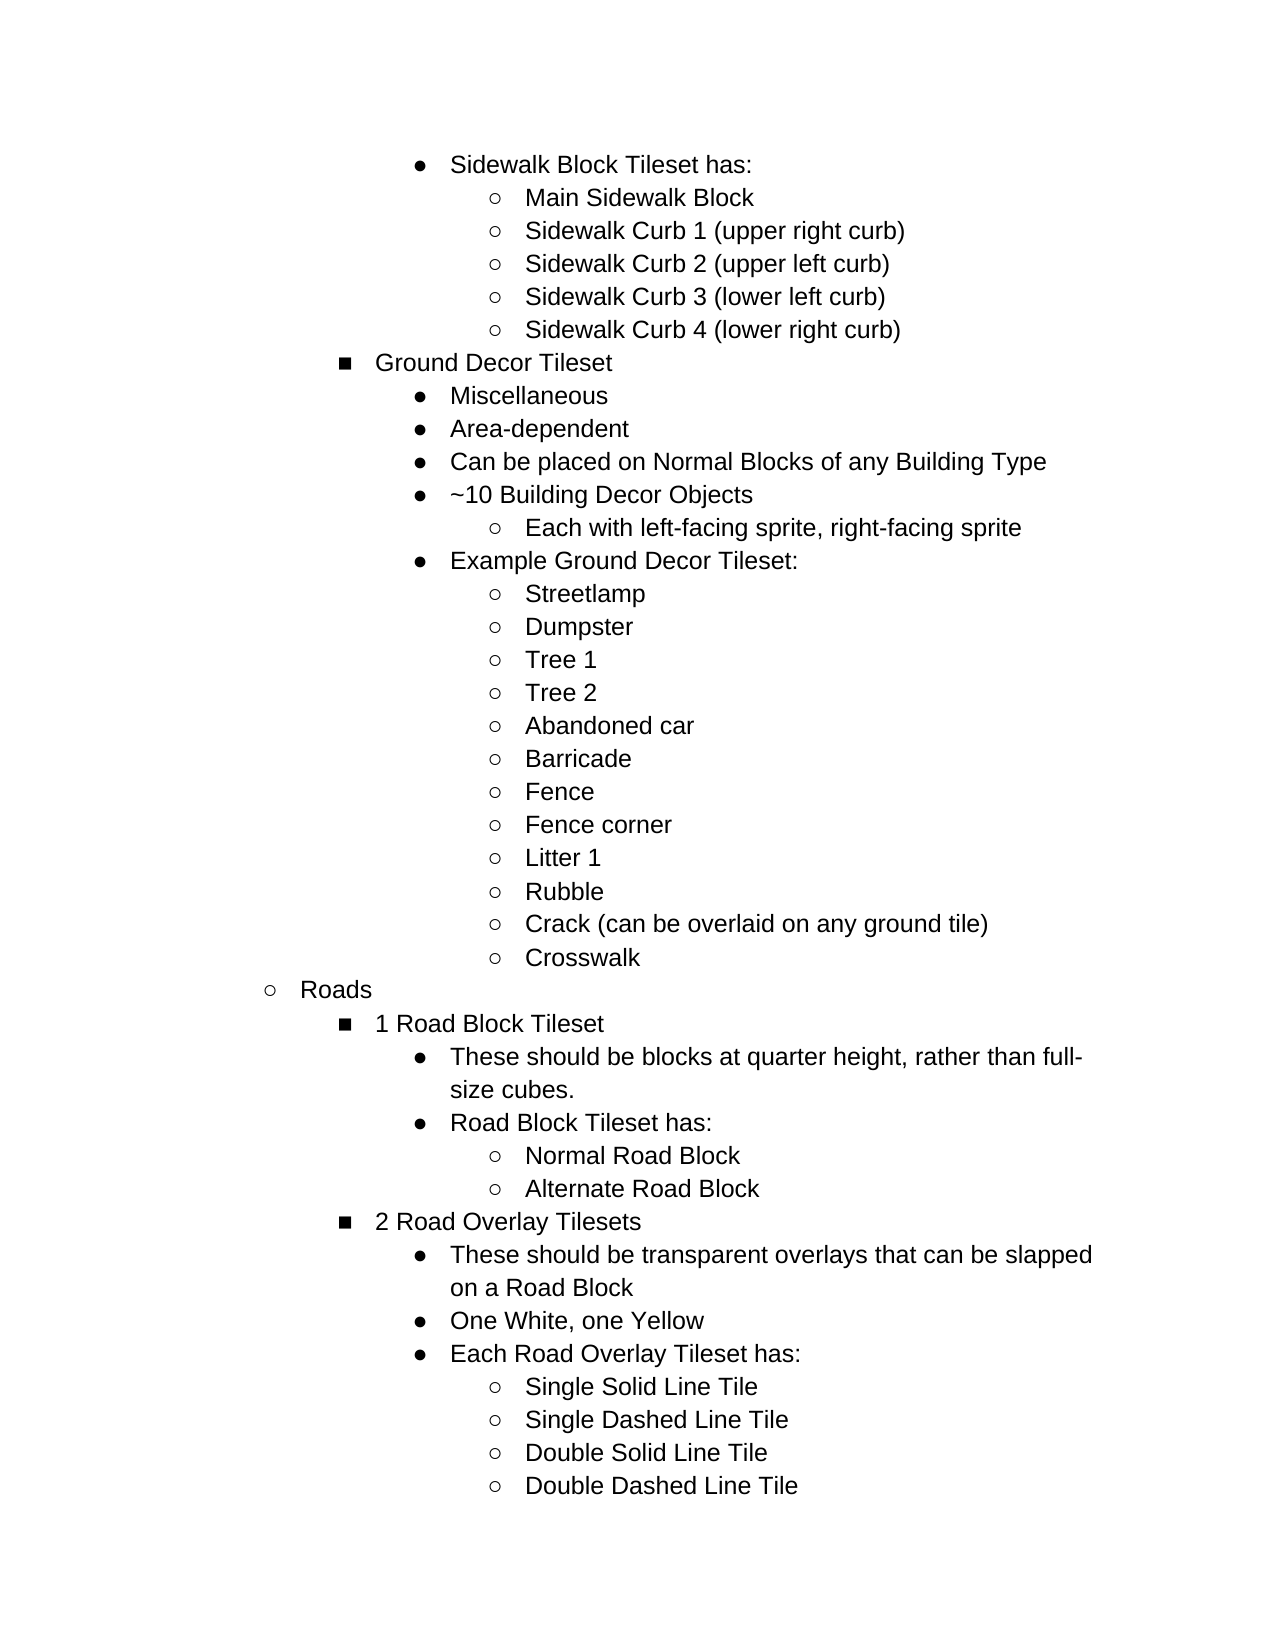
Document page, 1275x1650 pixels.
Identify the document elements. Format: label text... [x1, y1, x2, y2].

list Sidewalk Curb 4 (lower right curb) [487, 315, 1125, 344]
list Roads [262, 976, 1125, 1004]
list Barricade [487, 744, 1125, 773]
list Can be placed on Normal Blocks of any Building Type [412, 447, 1125, 476]
list Crack (can be overlaid on any ground tile) [487, 909, 1125, 938]
list Abandoned car [487, 711, 1125, 740]
list Double Dashed Line Tile [487, 1471, 1125, 1499]
list Sidewalk Curb 1 (upper right curb) [487, 216, 1125, 245]
list Tree 2 [487, 678, 1125, 707]
list Each Road Overlay Tileset has: [412, 1339, 1125, 1367]
list Dumpster [487, 612, 1125, 641]
list Sidewalk Block Tileset has: [412, 150, 1125, 179]
list Fence [487, 777, 1125, 806]
list Crosswalk [487, 942, 1125, 971]
list Normal Road Block [487, 1141, 1125, 1169]
list Area-dependent [412, 414, 1125, 443]
list 1 Road Block Tileset [337, 1008, 1125, 1037]
list Each with left-facing sprite, right-facing sprite [487, 513, 1125, 542]
list Double Solid Line Tile [487, 1438, 1125, 1467]
list Sidewalk Curb 2 (upper left curb) [487, 249, 1125, 278]
list Miscellaneous [412, 381, 1125, 410]
list Main Sidewalk Block [487, 183, 1125, 212]
list Tree 1 [487, 645, 1125, 674]
list Alternate Road Block [487, 1174, 1125, 1202]
list Streetlamp [487, 579, 1125, 608]
list ~10 Building Decor Objects [412, 480, 1125, 509]
list Rubble [487, 876, 1125, 905]
list Fence corner [487, 810, 1125, 839]
list These should be transparent overlays that can be slapped on a Road Block [412, 1240, 1125, 1301]
list Single Solid Line Tile [487, 1372, 1125, 1401]
list One White, one Yellow [412, 1306, 1125, 1334]
list Litter 1 [487, 843, 1125, 872]
list Sidewalk Curb 3 (lower left curb) [487, 282, 1125, 311]
list Ground Decor Tileset [337, 348, 1125, 377]
list 2 Road Overlay Tilesets [337, 1207, 1125, 1235]
list These should be blocks at quarter height, rather than full-size cubes. [412, 1042, 1125, 1103]
list Example Ground Decor Tileset: [412, 546, 1125, 575]
list Road Block Tileset has: [412, 1108, 1125, 1136]
list Single Dashed Line Tile [487, 1405, 1125, 1433]
